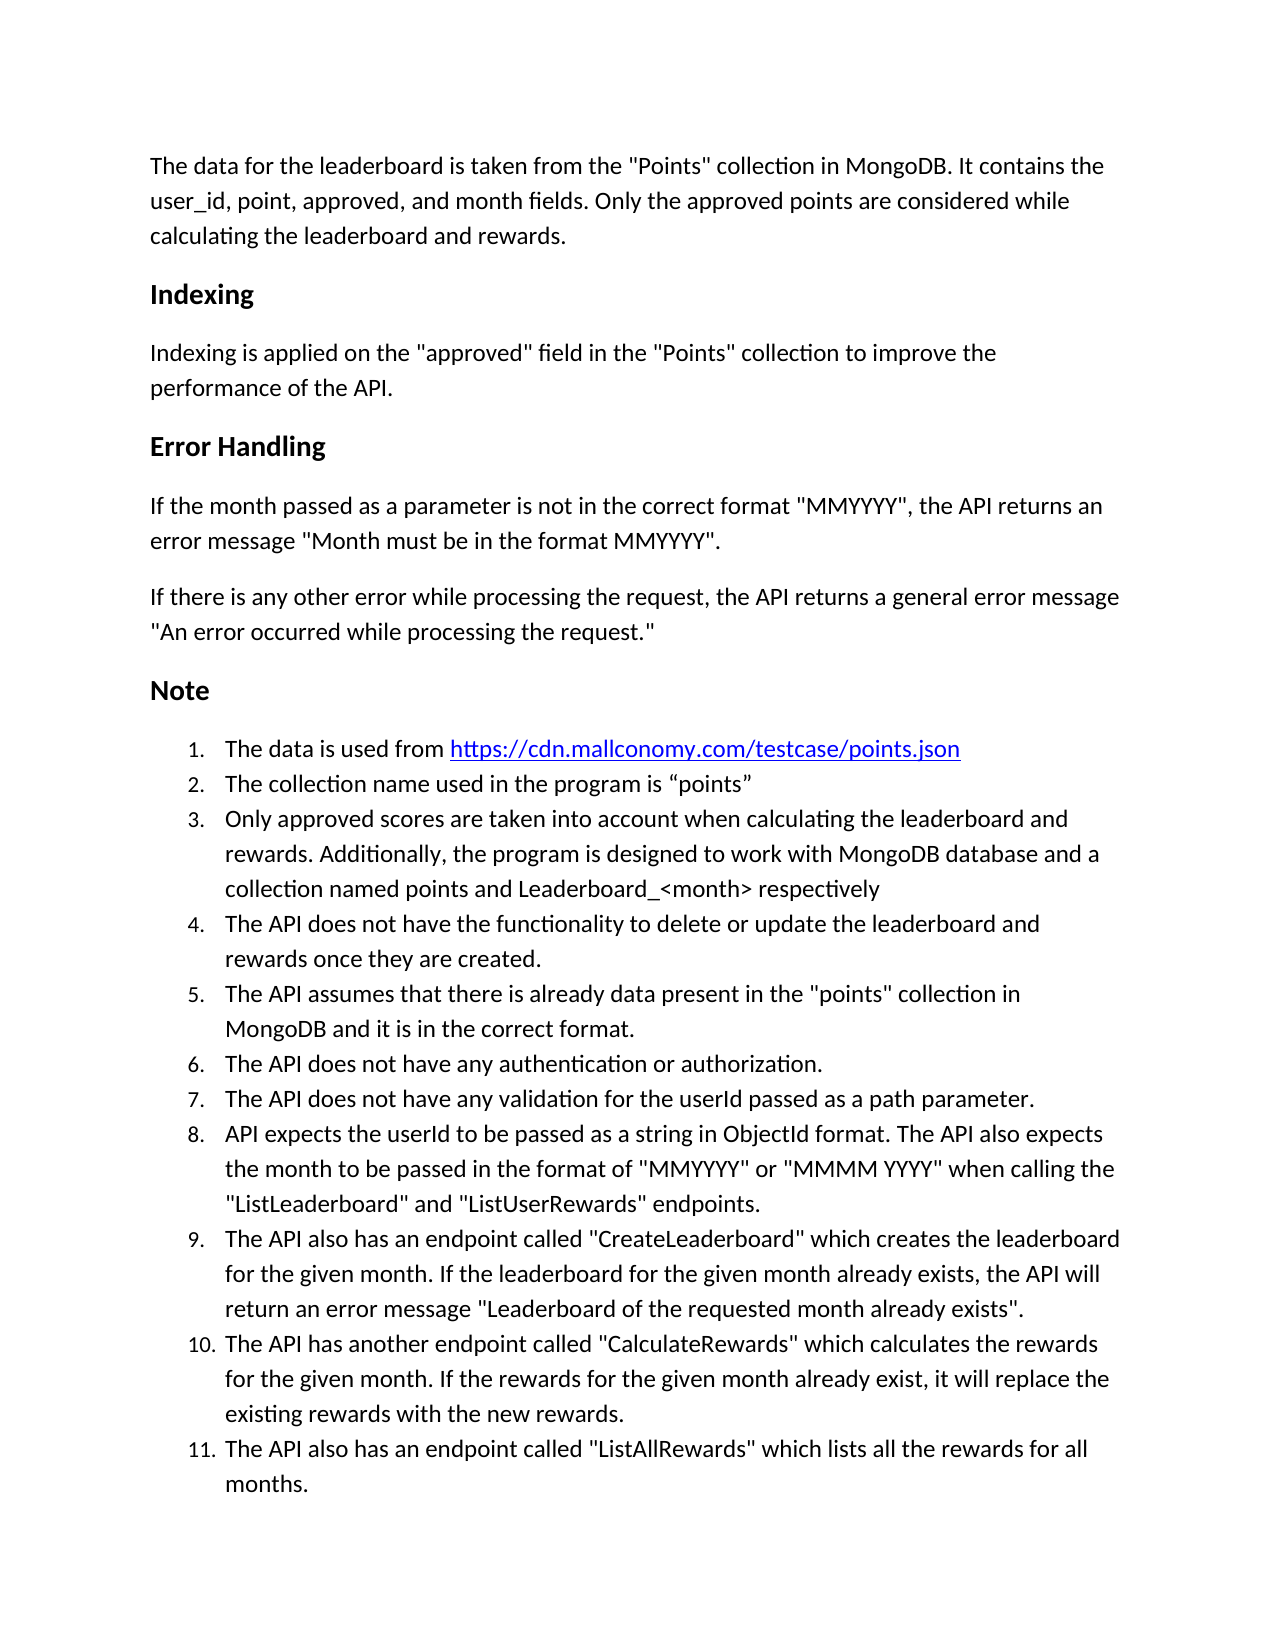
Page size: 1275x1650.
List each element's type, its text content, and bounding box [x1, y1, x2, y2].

text Indexing is applied on the "approved" field in the "Points" collection to improve the performance of the API. [150, 338, 1125, 403]
text If there is any other error while processing the request, the API returns a general error message "An error occurred while processing the request." [150, 581, 1125, 647]
list The data is used from https://cdn.mallconomy.com/testcase/points.json [187, 734, 1125, 764]
text Note [150, 672, 1125, 707]
list The API does not have the functionality to delete or update the leaderboard and rewards once they are created. [187, 909, 1125, 974]
list API expects the userId to be passed as a string in ObjectId format. The API also expects the month to be passed in the format of "MMYYYY" or "MMMM YYYY" when calling the "ListLeaderboard" and "ListUserRewards" endpoints. [187, 1119, 1125, 1219]
list Only approved scores are taken into account when calculating the leaderboard and rewards. Additionally, the program is designed to work with MongoDB database and a collection named points and Leaderboard_<month> respectively [187, 804, 1125, 904]
list The API has another endpoint called "CalculateRewards" which calculates the rewards for the given month. If the rewards for the given month already exist, it will replace the existing rewards with the new rewards. [187, 1329, 1125, 1429]
text Error Handling [150, 428, 1125, 464]
text If the month passed as a parameter is not in the correct format "MMYYYY", the API returns an error message "Month must be in the format MMYYYY". [150, 490, 1125, 556]
list The API assumes that there is already data present in the "points" collection in MongoDB and it is in the correct format. [187, 979, 1125, 1044]
list The API also has an endpoint called "ListAllRewards" which lists all the rewards for all months. [187, 1434, 1125, 1499]
list The API does not have any authentication or authorization. [187, 1049, 1125, 1079]
list The API does not have any validation for the userId passed as a path parameter. [187, 1084, 1125, 1114]
text The data for the leaderboard is taken from the "Points" collection in MongoDB. It contains the user_id, point, approved, and month fields. Only the approved points are considered while calculating the leaderboard and rewards. [150, 150, 1125, 251]
text Indexing [150, 276, 1125, 311]
list The API also has an endpoint called "CreateLeaderboard" which creates the leaderboard for the given month. If the leaderboard for the given month already exists, the API will return an error message "Leaderboard of the requested month already exists". [187, 1224, 1125, 1324]
list The collection name used in the program is “points” [187, 769, 1125, 799]
